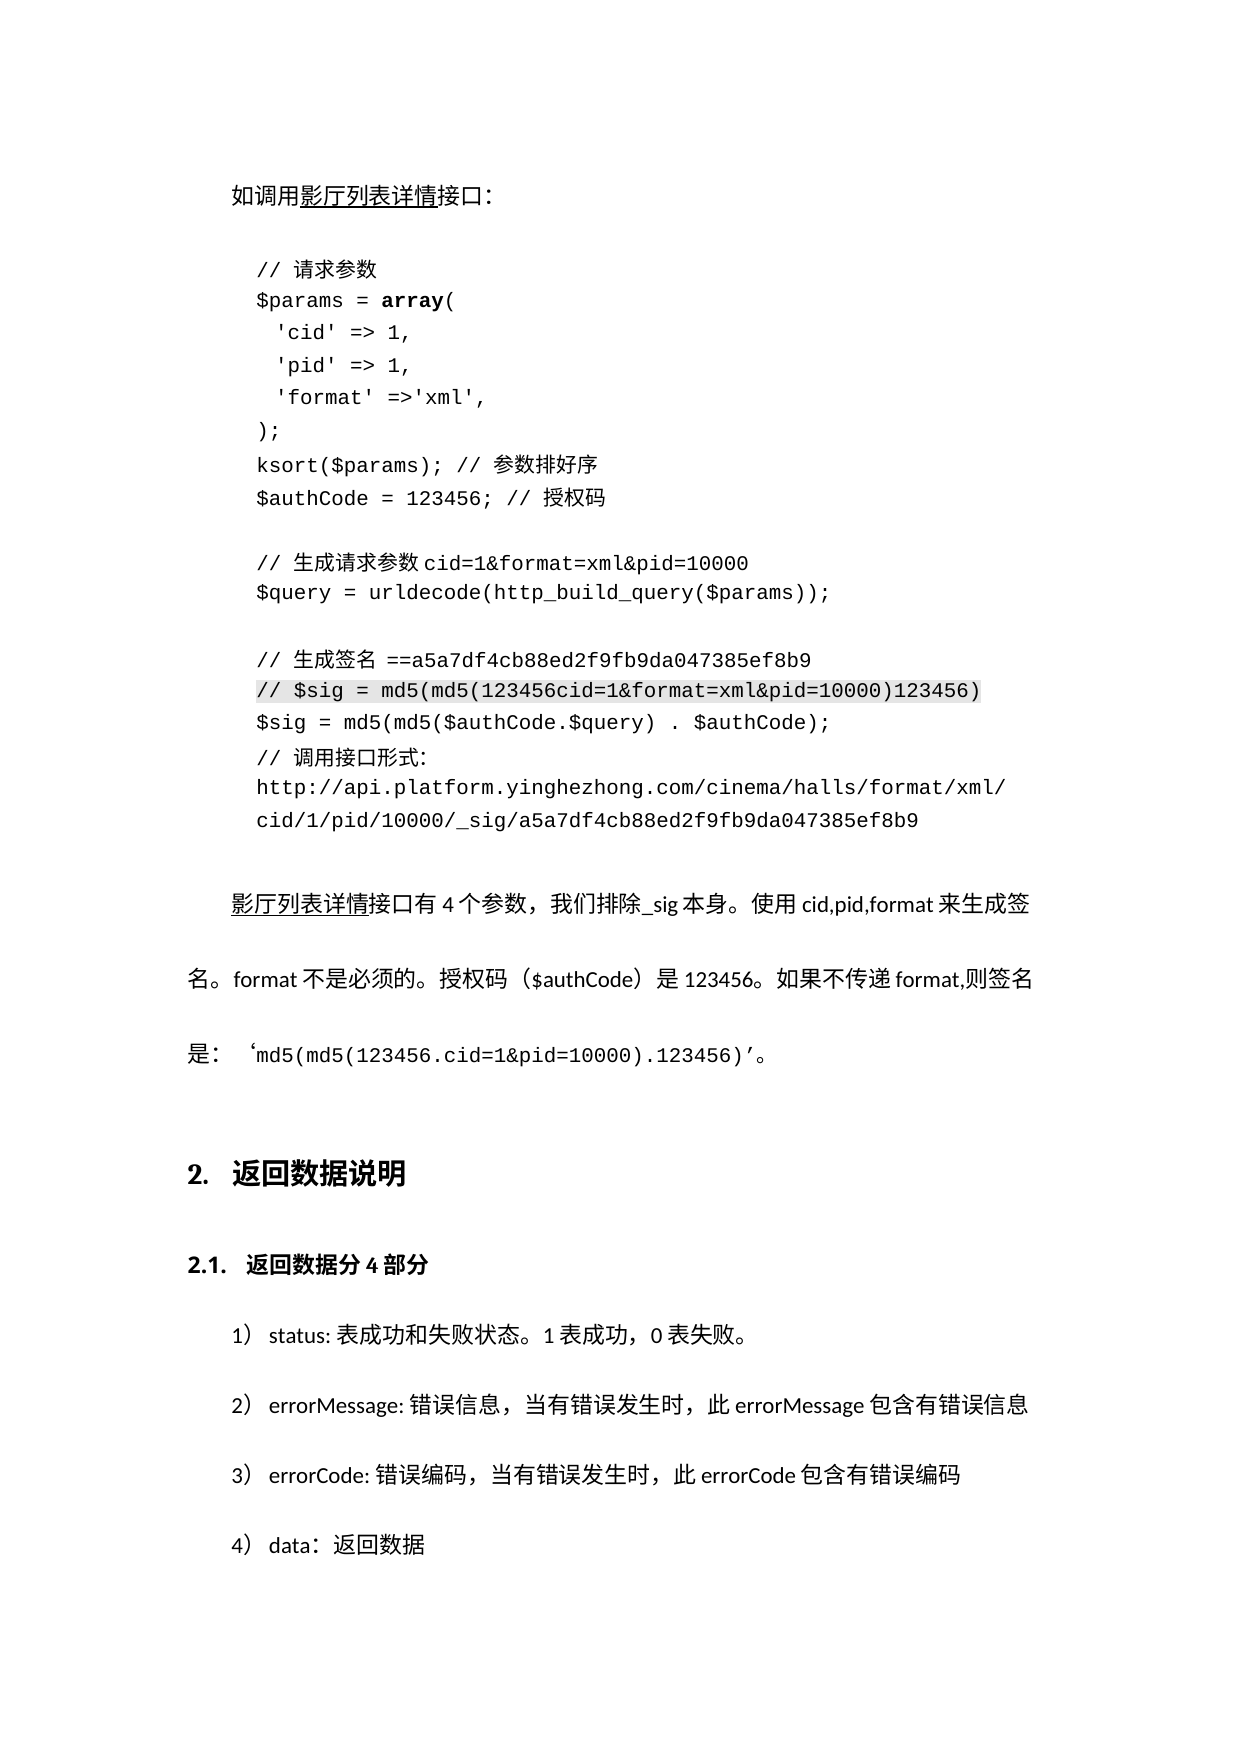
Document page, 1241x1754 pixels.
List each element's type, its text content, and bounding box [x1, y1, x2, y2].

text 'format' =>'xml', [256, 383, 1053, 415]
list errorMessage: 错误信息，当有错误发生时，此errorMessage包含有错误信息 [231, 1371, 1053, 1436]
text // 请求参数 [256, 253, 1053, 285]
text $authCode = 123456; // 授权码 [256, 480, 1053, 513]
subtitle 返回数据分4部分 [187, 1232, 1053, 1297]
text $query = urldecode(http_build_query($params)); [256, 578, 1053, 610]
text ksort($params); // 参数排好序 [256, 448, 1053, 480]
text 影厅列表详情接口有4个参数，我们排除_sig本身。使用cid,pid,format来生成签名。format不是必须的。授权码（$authCode）是123456。如果不传递format,则签名是：‘md5(md5(123456.cid=1&pid=10000).123456)’。 [187, 870, 1053, 1084]
text 'pid' => 1, [256, 350, 1053, 383]
list status: 表成功和失败状态。1表成功，0表失败。 [231, 1302, 1053, 1367]
text 如调用影厅列表详情接口： [187, 162, 1053, 227]
text $params = array( [256, 285, 1053, 318]
subtitle 返回数据说明 [187, 1139, 1053, 1204]
text // 生成签名 ==a5a7df4cb88ed2f9fb9da047385ef8b9 [256, 643, 1053, 675]
list errorCode: 错误编码，当有错误发生时，此errorCode包含有错误编码 [231, 1441, 1053, 1506]
text ); [256, 415, 1053, 448]
list data：返回数据 [231, 1511, 1053, 1576]
text // 调用接口形式：http://api.platform.yinghezhong.com/cinema/halls/format/xml/cid/1/pid/10000/_sig/a5a7df4cb88ed2f9fb9da047385ef8b9 [256, 740, 1053, 838]
text // $sig = md5(md5(123456cid=1&format=xml&pid=10000)123456) [256, 675, 1053, 708]
text // 生成请求参数 cid=1&format=xml&pid=10000 [256, 545, 1053, 578]
text 'cid' => 1, [256, 318, 1053, 350]
text $sig = md5(md5($authCode.$query) . $authCode); [256, 708, 1053, 740]
